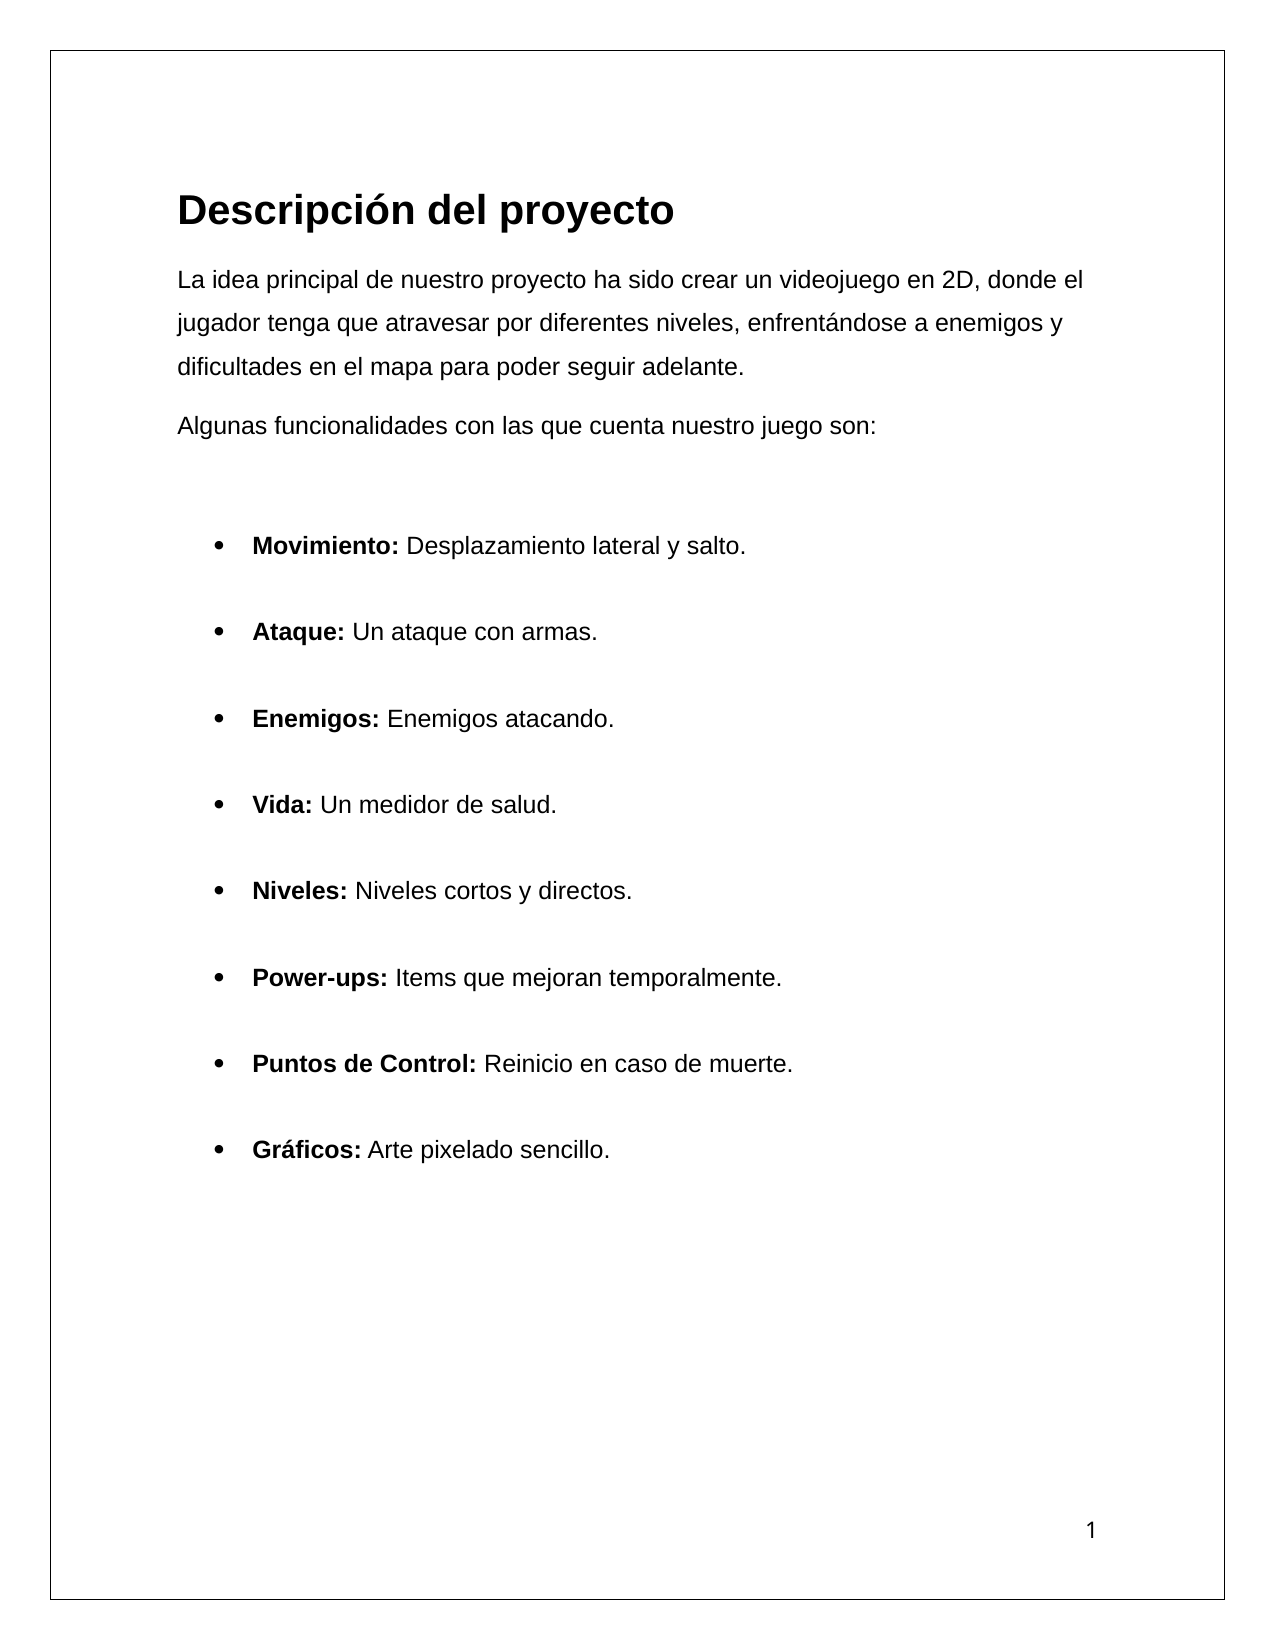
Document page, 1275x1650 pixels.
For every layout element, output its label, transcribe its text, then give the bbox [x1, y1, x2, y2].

list Enemigos: Enemigos atacando. [214, 704, 1098, 732]
list Gráficos: Arte pixelado sencillo. [214, 1135, 1098, 1164]
list Vida: Un medidor de salud. [214, 790, 1098, 819]
list Puntos de Control: Reinicio en caso de muerte. [214, 1049, 1098, 1078]
text Algunas funcionalidades con las que cuenta nuestro juego son: [177, 411, 1098, 440]
subtitle Descripción del proyecto [177, 185, 1098, 233]
list Ataque: Un ataque con armas. [214, 617, 1098, 646]
list Niveles: Niveles cortos y directos. [214, 876, 1098, 905]
list Power-ups: Items que mejoran temporalmente. [214, 963, 1098, 992]
list Movimiento: Desplazamiento lateral y salto. [214, 531, 1098, 560]
text La idea principal de nuestro proyecto ha sido crear un videojuego en 2D, donde el jugador tenga que atravesar por diferentes niveles, enfrentándose a enemigos y dificultades en el mapa para poder seguir adelante. [177, 265, 1098, 380]
